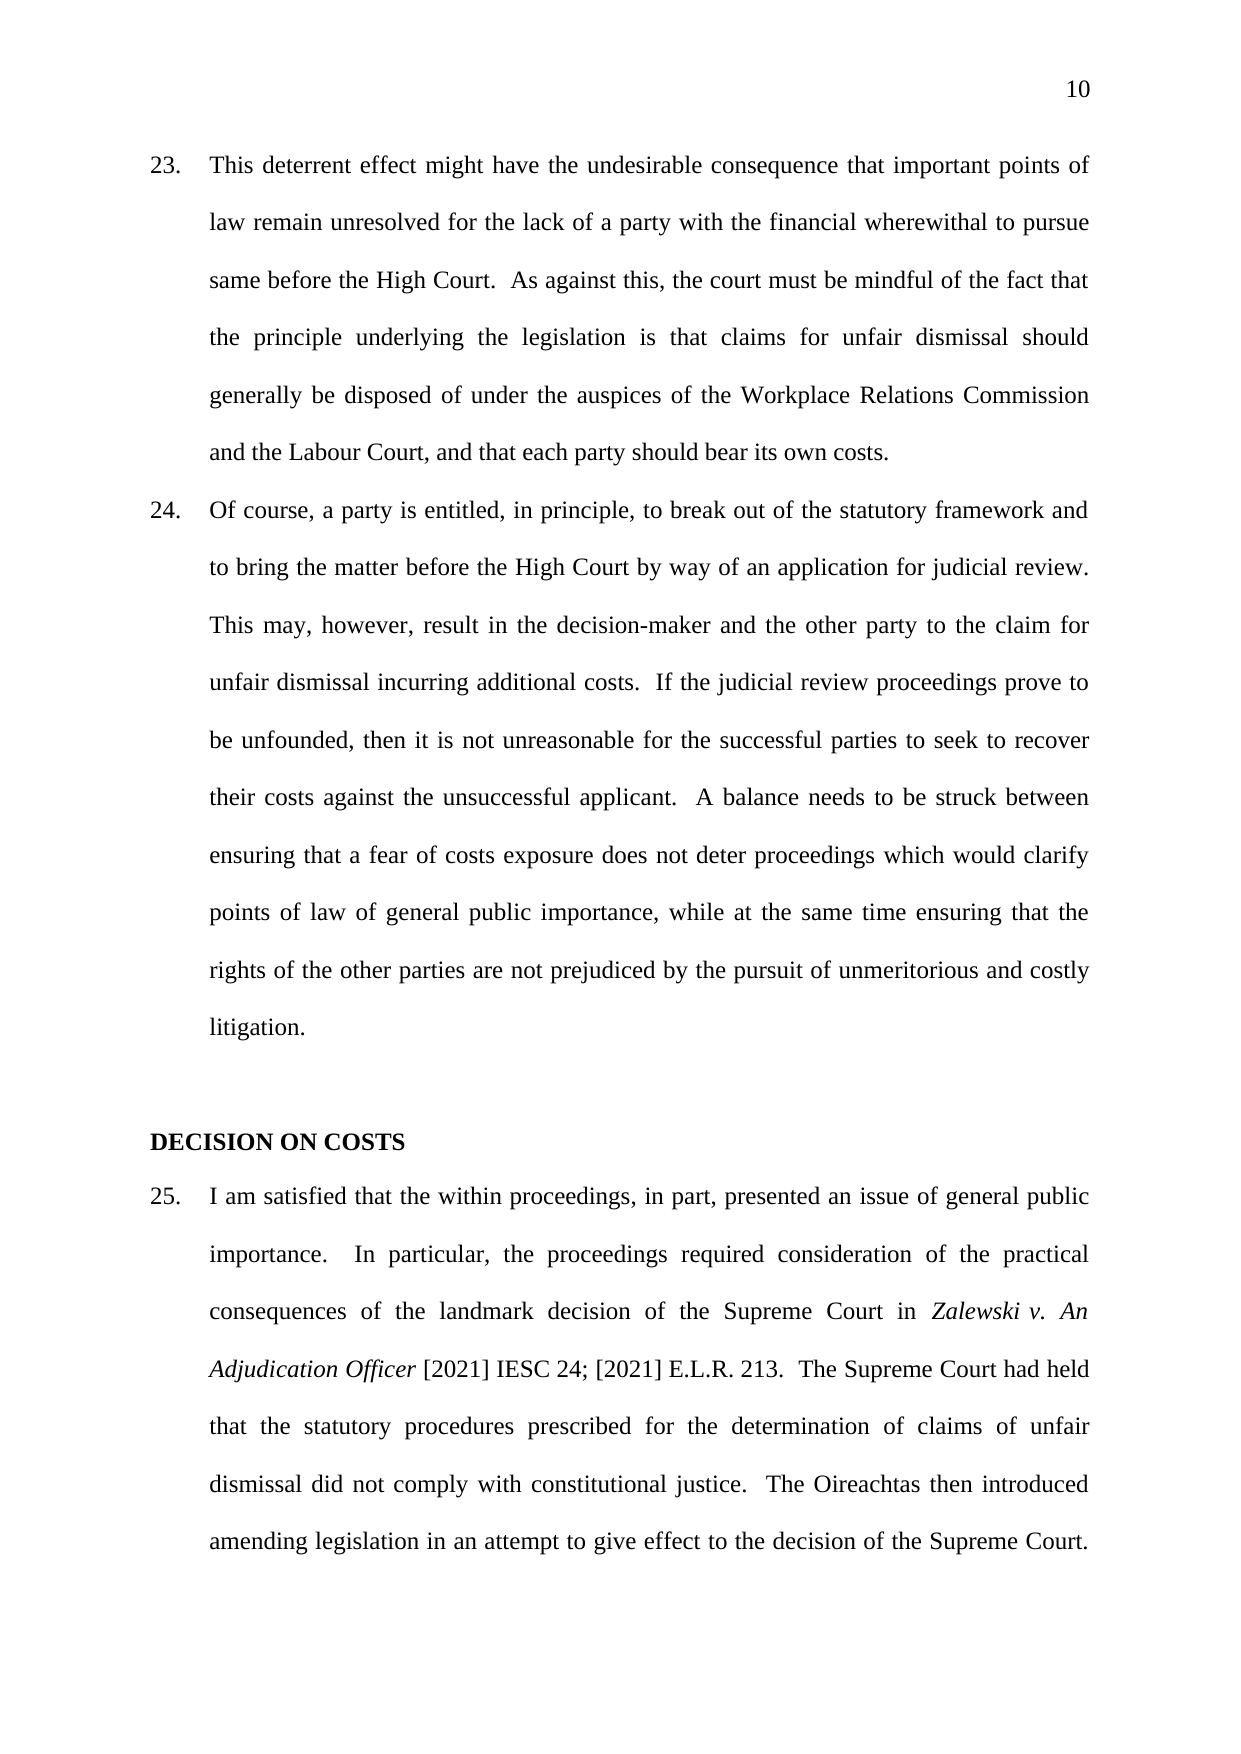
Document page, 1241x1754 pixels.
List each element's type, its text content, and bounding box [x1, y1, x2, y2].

text This deterrent effect might have the undesirable consequence that important points of law remain unresolved for the lack of a party with the financial wherewithal to pursue same before the High Court. As against this, the court must be mindful of the fact that the principle underlying the legislation is that claims for unfair dismissal should generally be disposed of under the auspices of the Workplace Relations Commission and the Labour Court, and that each party should bear its own costs. [150, 150, 1090, 466]
subtitle Decision on costs [150, 1127, 1090, 1156]
text Of course, a party is entitled, in principle, to break out of the statutory framework and to bring the matter before the High Court by way of an application for judicial review. This may, however, result in the decision-maker and the other party to the claim for unfair dismissal incurring additional costs. If the judicial review proceedings prove to be unfounded, then it is not unreasonable for the successful parties to seek to recover their costs against the unsuccessful applicant. A balance needs to be struck between ensuring that a fear of costs exposure does not deter proceedings which would clarify points of law of general public importance, while at the same time ensuring that the rights of the other parties are not prejudiced by the pursuit of unmeritorious and costly litigation. [150, 495, 1090, 1041]
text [150, 1181, 1090, 1555]
